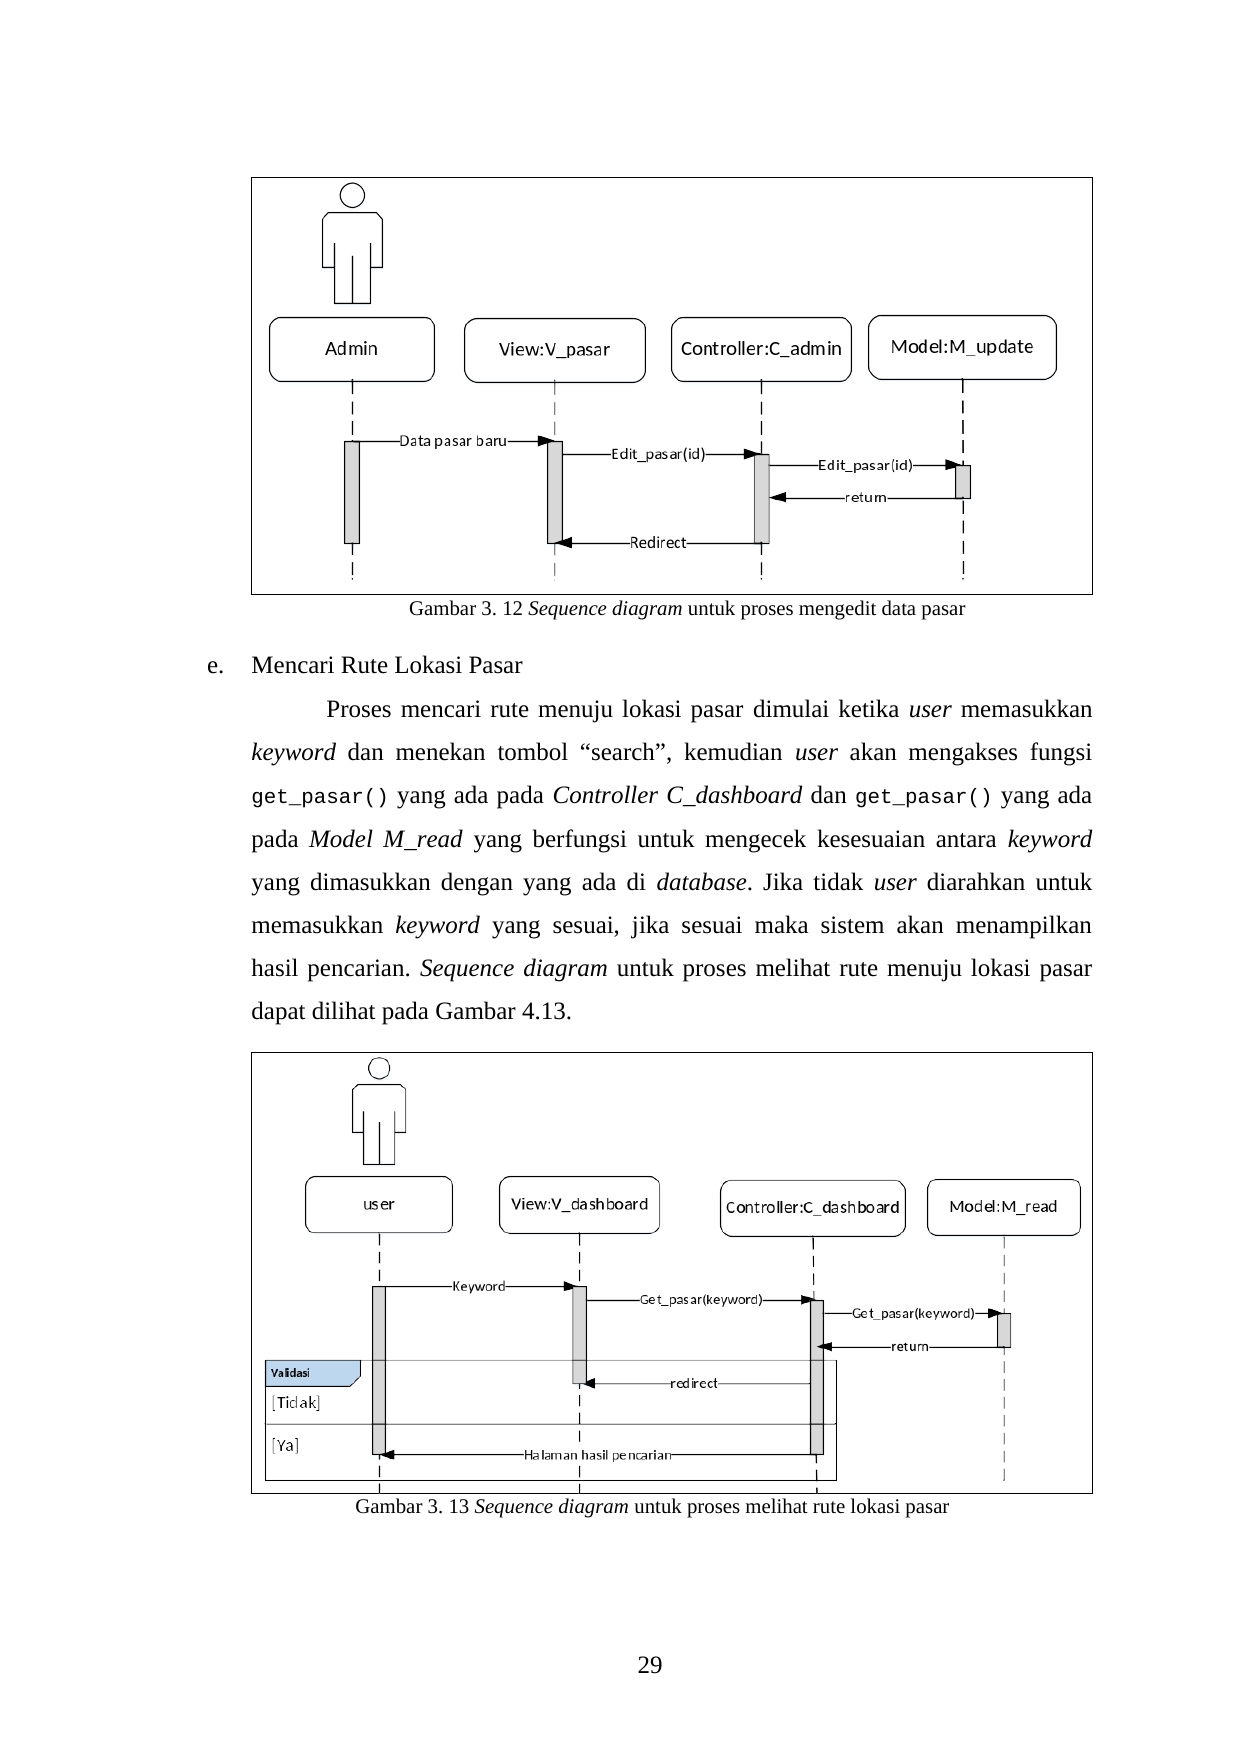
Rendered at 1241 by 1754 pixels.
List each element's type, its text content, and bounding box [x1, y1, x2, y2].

table_header [252, 178, 1092, 594]
list Mencari Rute Lokasi Pasar [207, 651, 1092, 679]
table_cell 9. [763, 332, 854, 387]
table_cell 9. [964, 329, 1059, 384]
table_header [252, 1053, 1092, 1493]
text Proses mencari rute menuju lokasi pasar dimulai ketika user memasukkan keyword dan menekan tombol “search”, kemudian user akan mengakses fungsi get_pasar() yang ada pada Controller C_dashboard dan get_pasar() yang ada pada Model M_read yang berfungsi untuk mengecek kesesuaian antara keyword yang dimasukkan dengan yang ada di database. Jika tidak user diarahkan untuk memasukkan keyword yang sesuai, jika sesuai maka sistem akan menampilkan hasil pencarian. Sequence diagram untuk proses melihat rute menuju lokasi pasar dapat dilihat pada Gambar 4.13. [251, 694, 1092, 1025]
